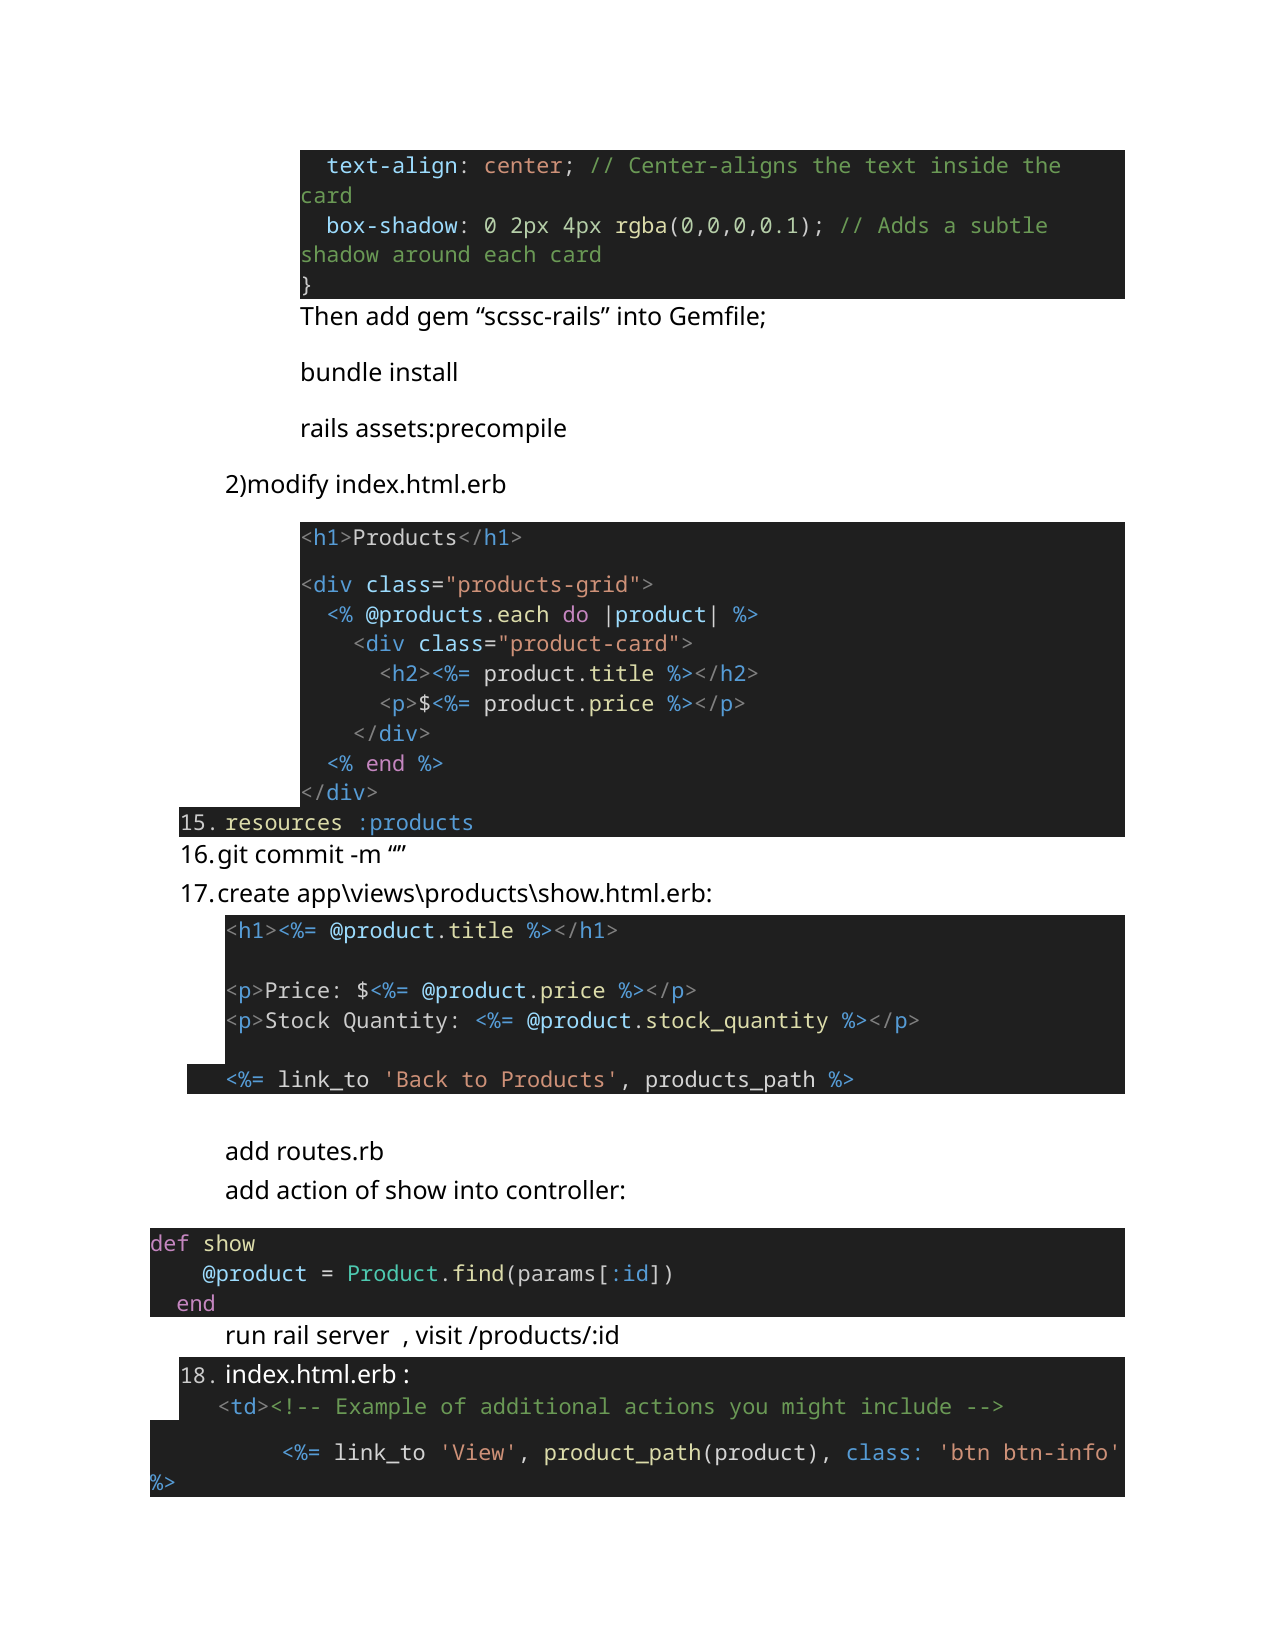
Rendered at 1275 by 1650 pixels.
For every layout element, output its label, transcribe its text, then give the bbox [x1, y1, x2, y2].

list resources :products [179, 807, 1125, 837]
text } [300, 269, 1125, 299]
text Then add gem “scssc-rails” into Gemfile; [187, 299, 1125, 333]
text <h1>Products</h1> [300, 522, 1125, 552]
text <%= link_to 'View', product_path(product), class: 'btn btn-info' %> [150, 1437, 1125, 1497]
text <% @products.each do |product| %> [300, 598, 1125, 628]
list add action of show into controller: [225, 1172, 1125, 1206]
list git commit -m “” [179, 837, 1125, 871]
text def show [150, 1228, 1125, 1258]
text <p>Price: $<%= @product.price %></p> [225, 975, 1125, 1004]
text <div class="product-card"> [300, 628, 1125, 658]
text @product = Product.find(params[:id]) [150, 1258, 1125, 1288]
list create app\views\products\show.html.erb: [179, 876, 1125, 910]
list run rail server , visit /products/:id [225, 1317, 1125, 1352]
list <h1><%= @product.title %></h1> [225, 915, 1125, 945]
text <div class="products-grid"> [300, 569, 1125, 598]
text <p>$<%= product.price %></p> [300, 688, 1125, 718]
text text-align: center; // Center-aligns the text inside the card [300, 150, 1125, 209]
text box-shadow: 0 2px 4px rgba(0,0,0,0.1); // Adds a subtle shadow around each card [300, 209, 1125, 269]
text 2)modify index.html.erb [187, 466, 1125, 501]
list index.html.erb : <td><!-- Example of additional actions you might include --> [179, 1357, 1125, 1421]
text </div> [300, 777, 1125, 807]
text <h2><%= product.title %></h2> [300, 658, 1125, 688]
list add routes.rb [225, 1133, 1125, 1167]
text <%= link_to 'Back to Products', products_path %> [187, 1064, 1125, 1094]
text end [150, 1288, 1125, 1317]
text <% end %> [300, 747, 1125, 777]
text bundle install [187, 355, 1125, 389]
text rails assets:precompile [187, 411, 1125, 445]
text </div> [300, 718, 1125, 747]
text <p>Stock Quantity: <%= @product.stock_quantity %></p> [225, 1004, 1125, 1034]
